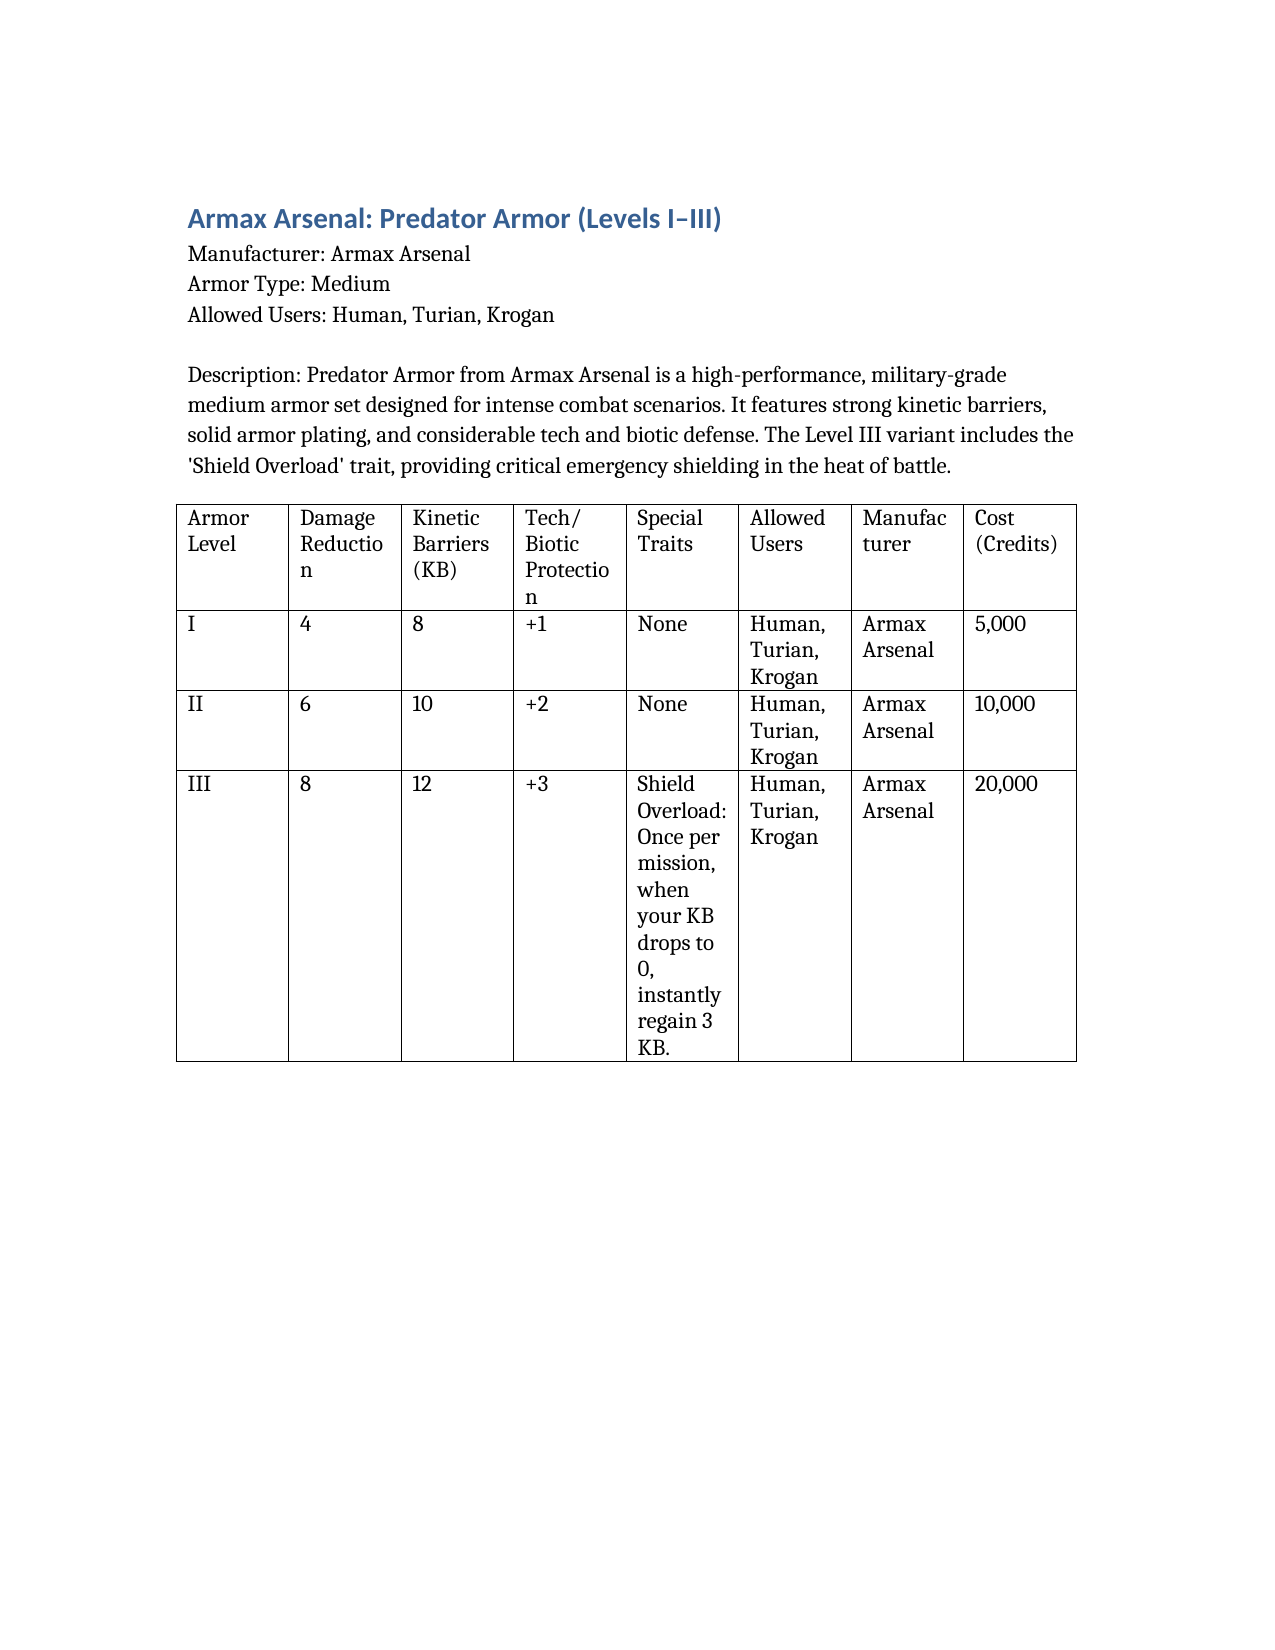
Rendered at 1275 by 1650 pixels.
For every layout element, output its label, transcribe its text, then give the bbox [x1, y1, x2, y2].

table_header Manufacturer [852, 505, 963, 610]
table_cell 10,000 [964, 691, 1076, 770]
table_cell Armax Arsenal [852, 611, 963, 690]
table_cell +1 [514, 611, 626, 690]
table_cell II [177, 691, 288, 770]
table_cell Armax Arsenal [852, 771, 963, 1061]
subtitle Armax Arsenal: Predator Armor (Levels I–III) [187, 200, 1087, 236]
table_cell Human, Turian, Krogan [739, 611, 851, 690]
table_cell Human, Turian, Krogan [739, 691, 851, 770]
text Manufacturer: Armax Arsenal Armor Type: Medium Allowed Users: Human, Turian, Krogan Description: Predator Armor from Armax Arsenal is a high-performance, military-grade medium armor set designed for intense combat scenarios. It features strong kinetic barriers, solid armor plating, and considerable tech and biotic defense. The Level III variant includes the 'Shield Overload' trait, providing critical emergency shielding in the heat of battle. [187, 241, 1087, 479]
table_cell Shield Overload: Once per mission, when your KB drops to 0, instantly regain 3 KB. [627, 771, 738, 1061]
table_cell 5,000 [964, 611, 1076, 690]
table_cell 20,000 [964, 771, 1076, 1061]
table_cell 10 [402, 691, 513, 770]
table_cell 4 [289, 611, 401, 690]
table_header Armor Level [177, 505, 288, 610]
table_header Special Traits [627, 505, 738, 610]
table_cell 8 [289, 771, 401, 1061]
table_header Cost (Credits) [964, 505, 1076, 610]
table_cell Human, Turian, Krogan [739, 771, 851, 1061]
table_cell Armax Arsenal [852, 691, 963, 770]
table_cell +2 [514, 691, 626, 770]
table_cell I [177, 611, 288, 690]
table_cell III [177, 771, 288, 1061]
table_header Tech/Biotic Protection [514, 505, 626, 610]
table_cell +3 [514, 771, 626, 1061]
table_cell 8 [402, 611, 513, 690]
table_cell None [627, 611, 738, 690]
table_cell 12 [402, 771, 513, 1061]
table_cell 6 [289, 691, 401, 770]
table_header Damage Reduction [289, 505, 401, 610]
table_header Allowed Users [739, 505, 851, 610]
table_header Kinetic Barriers (KB) [402, 505, 513, 610]
table_cell None [627, 691, 738, 770]
